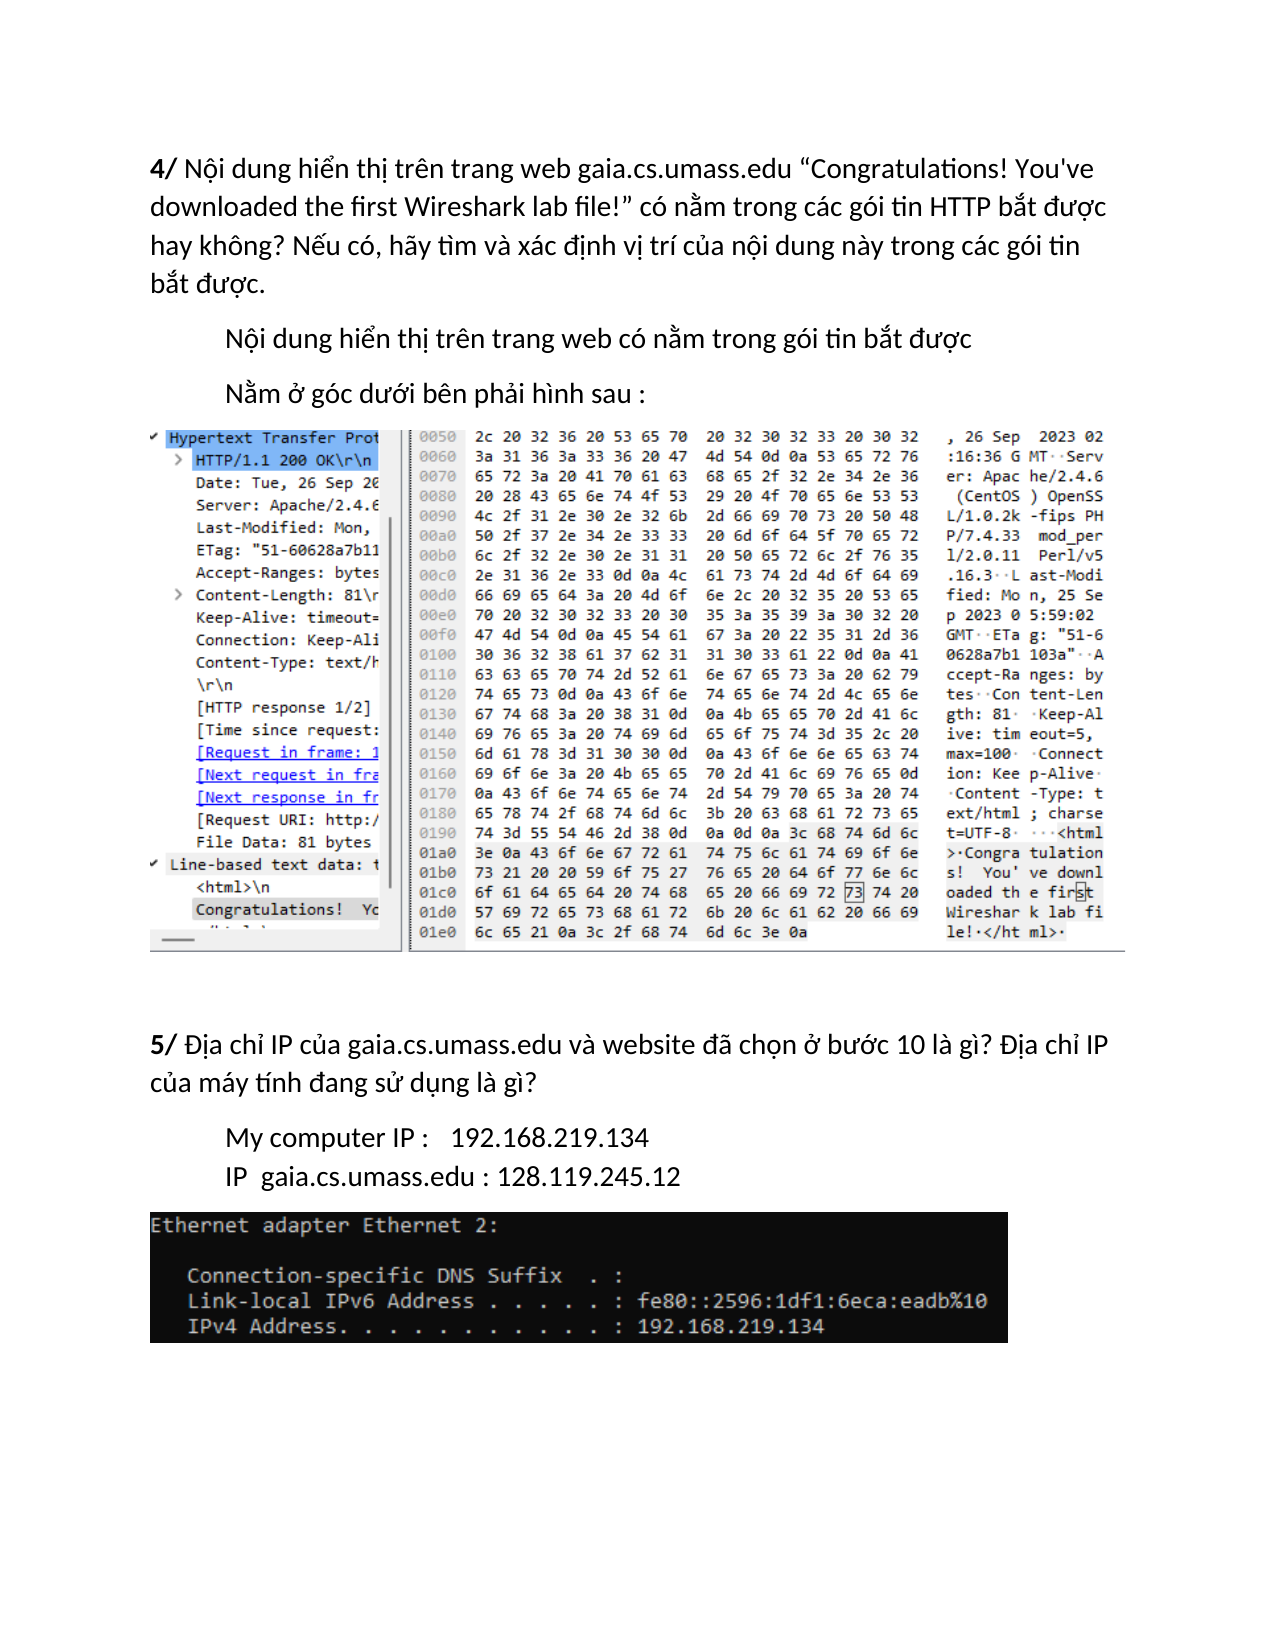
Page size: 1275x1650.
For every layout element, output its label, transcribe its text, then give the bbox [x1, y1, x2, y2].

text My computer IP : 192.168.219.134 IP gaia.cs.umass.edu : 128.119.245.12 [150, 1119, 1125, 1193]
text 5/ Địa chỉ IP của gaia.cs.umass.edu và website đã chọn ở bước 10 là gì? Địa chỉ IP của máy tính đang sử dụng là gì? [150, 1026, 1125, 1100]
text Nằm ở góc dưới bên phải hình sau : [150, 376, 1125, 411]
picture [150, 1212, 1008, 1343]
text 4/ Nội dung hiển thị trên trang web gaia.cs.umass.edu “Congratulations! You've downloaded the first Wireshark lab file!” có nằm trong các gói tin HTTP bắt được hay không? Nếu có, hãy tìm và xác định vị trí của nội dung này trong các gói tin bắt được. [150, 150, 1125, 301]
picture [150, 430, 1125, 952]
text Nội dung hiển thị trên trang web có nằm trong gói tin bắt được [150, 320, 1125, 356]
